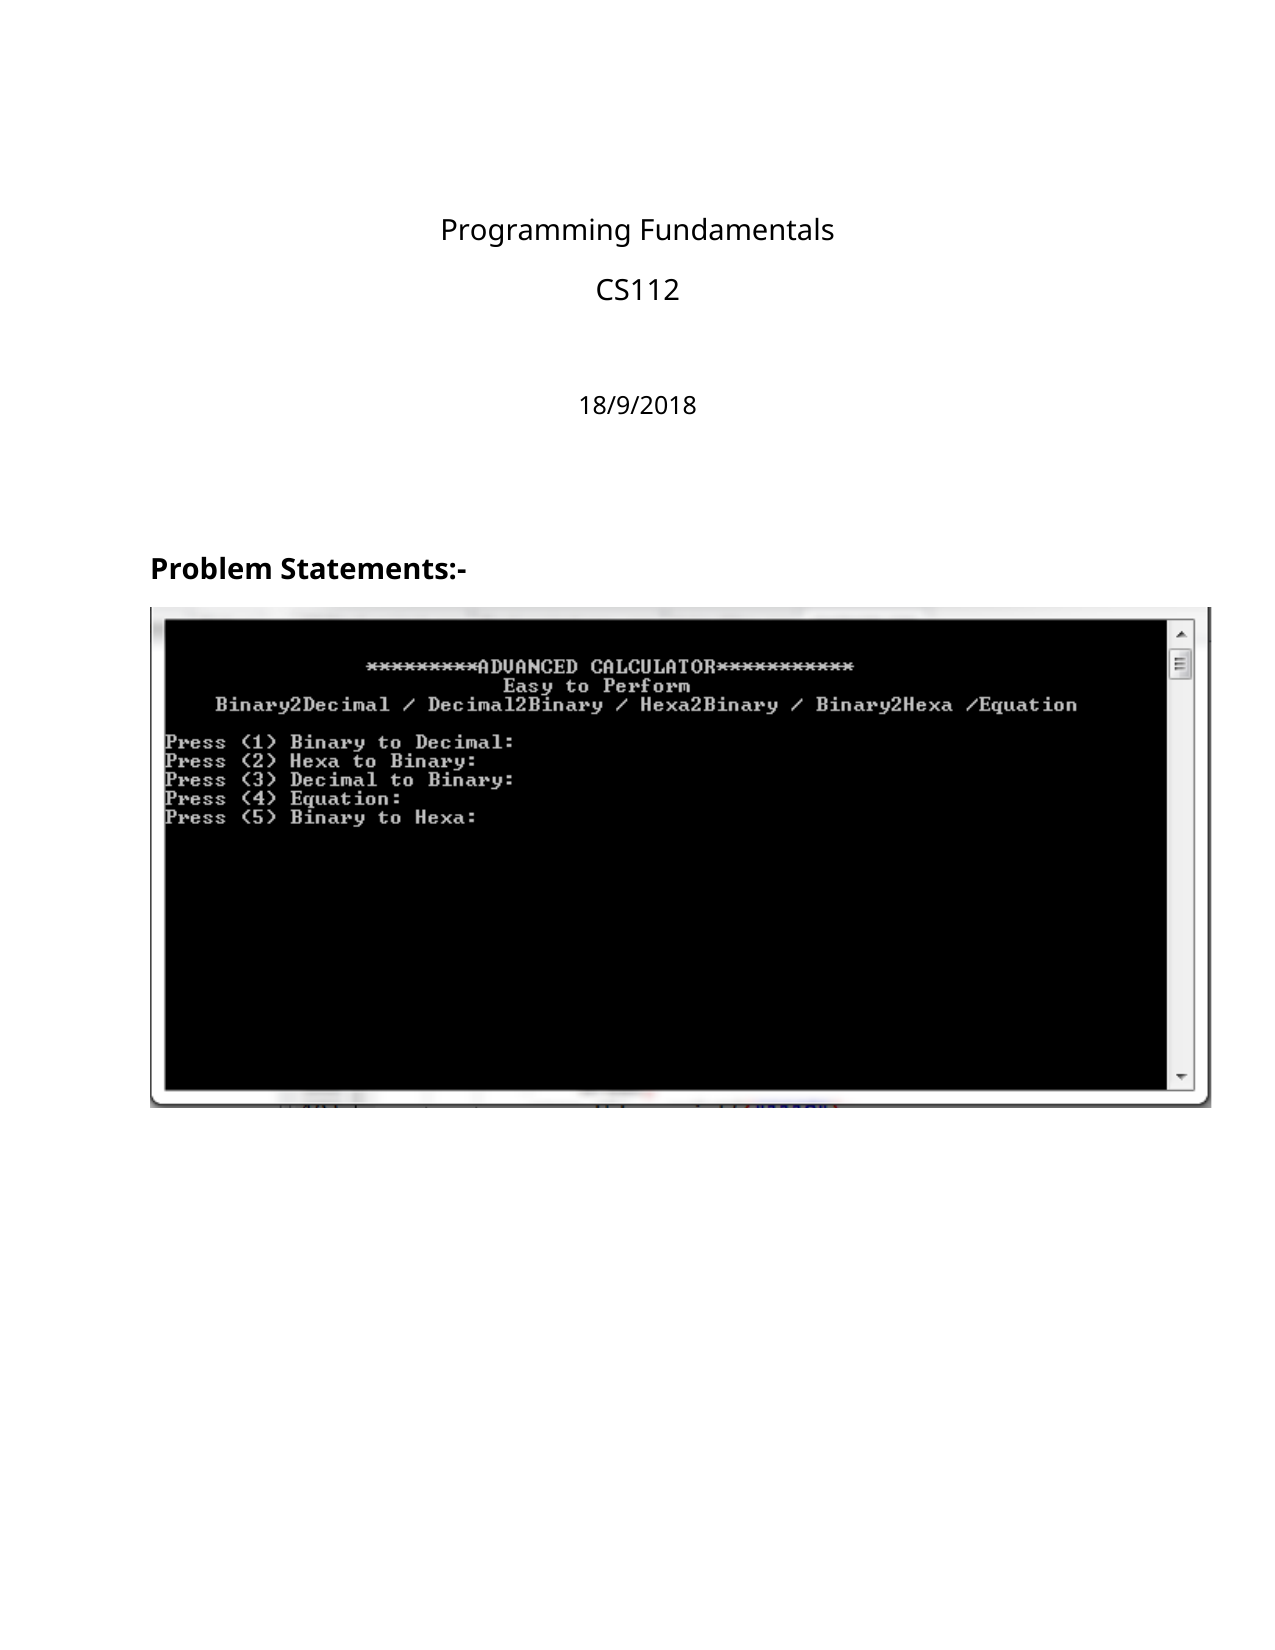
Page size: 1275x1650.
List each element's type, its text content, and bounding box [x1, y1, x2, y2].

text 18/9/2018 [150, 388, 1125, 422]
text Programming Fundamentals [150, 209, 1125, 249]
picture [150, 607, 1212, 1108]
text CS112 [150, 269, 1125, 309]
text Problem Statements:- [150, 548, 1125, 588]
